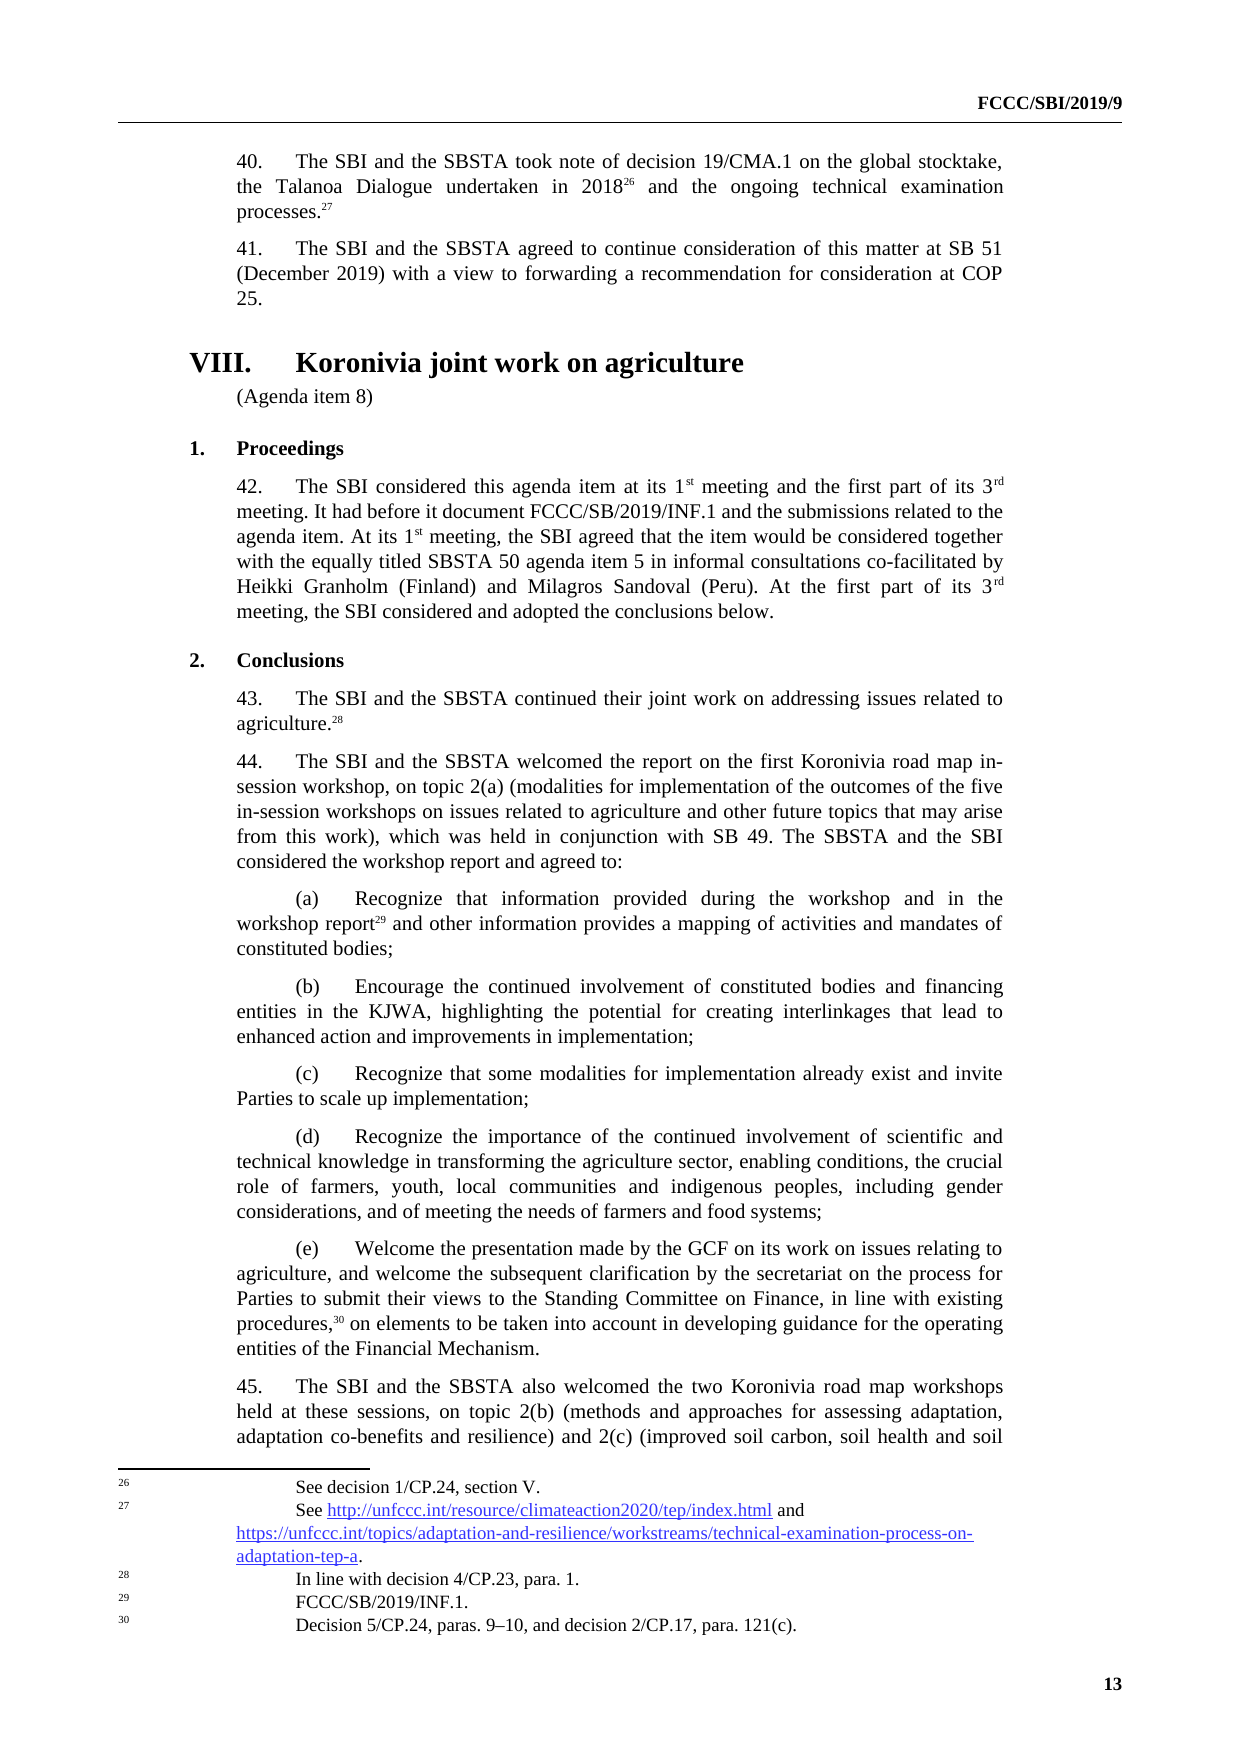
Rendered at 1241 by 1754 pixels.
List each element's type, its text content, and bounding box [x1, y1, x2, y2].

text VIII. Koronivia joint work on agriculture (Agenda item 8) [189, 348, 1004, 410]
text 43. The SBI and the SBSTA continued their joint work on addressing issues related to agriculture. [236, 685, 1004, 735]
text (d) Recognize the importance of the continued involvement of scientific and technical knowledge in transforming the agriculture sector, enabling conditions, the crucial role of farmers, youth, local communities and indigenous peoples, including gender considerations, and of meeting the needs of farmers and food systems; [236, 1123, 1004, 1223]
text (b) Encourage the continued involvement of constituted bodies and financing entities in the KJWA, highlighting the potential for creating interlinkages that lead to enhanced action and improvements in implementation; [236, 973, 1004, 1048]
text 41. The SBI and the SBSTA agreed to continue consideration of this matter at SB 51 (December 2019) with a view to forwarding a recommendation for consideration at COP 25. [236, 235, 1004, 310]
text (a) Recognize that information provided during the workshop and in the workshop report and other information provides a mapping of activities and mandates of constituted bodies; [236, 885, 1004, 960]
text (e) Welcome the presentation made by the GCF on its work on issues relating to agriculture, and welcome the subsequent clarification by the secretariat on the process for Parties to submit their views to the Standing Committee on Finance, in line with existing procedures, on elements to be taken into account in developing guidance for the operating entities of the Financial Mechanism. [236, 1235, 1004, 1360]
text 42. The SBI considered this agenda item at its 1st meeting and the first part of its 3rd meeting. It had before it document FCCC/SB/2019/INF.1 and the submissions related to the agenda item. At its 1st meeting, the SBI agreed that the item would be considered together with the equally titled SBSTA 50 agenda item 5 in informal consultations co-facilitated by Heikki Granholm (Finland) and Milagros Sandoval (Peru). At the first part of its 3rd meeting, the SBI considered and adopted the conclusions below. [236, 473, 1004, 623]
text 1. Proceedings [189, 435, 1004, 460]
text 2. Conclusions [189, 648, 1004, 673]
text (c) Recognize that some modalities for implementation already exist and invite Parties to scale up implementation; [236, 1060, 1004, 1110]
text 40. The SBI and the SBSTA took note of decision 19/CMA.1 on the global stocktake, the Talanoa Dialogue undertaken in 2018 and the ongoing technical examination processes. [236, 148, 1004, 223]
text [236, 1373, 1004, 1448]
text 44. The SBI and the SBSTA welcomed the report on the first Koronivia road map in-session workshop, on topic 2(a) (modalities for implementation of the outcomes of the five in-session workshops on issues related to agriculture and other future topics that may arise from this work), which was held in conjunction with SB 49. The SBSTA and the SBI considered the workshop report and agreed to: [236, 748, 1004, 873]
